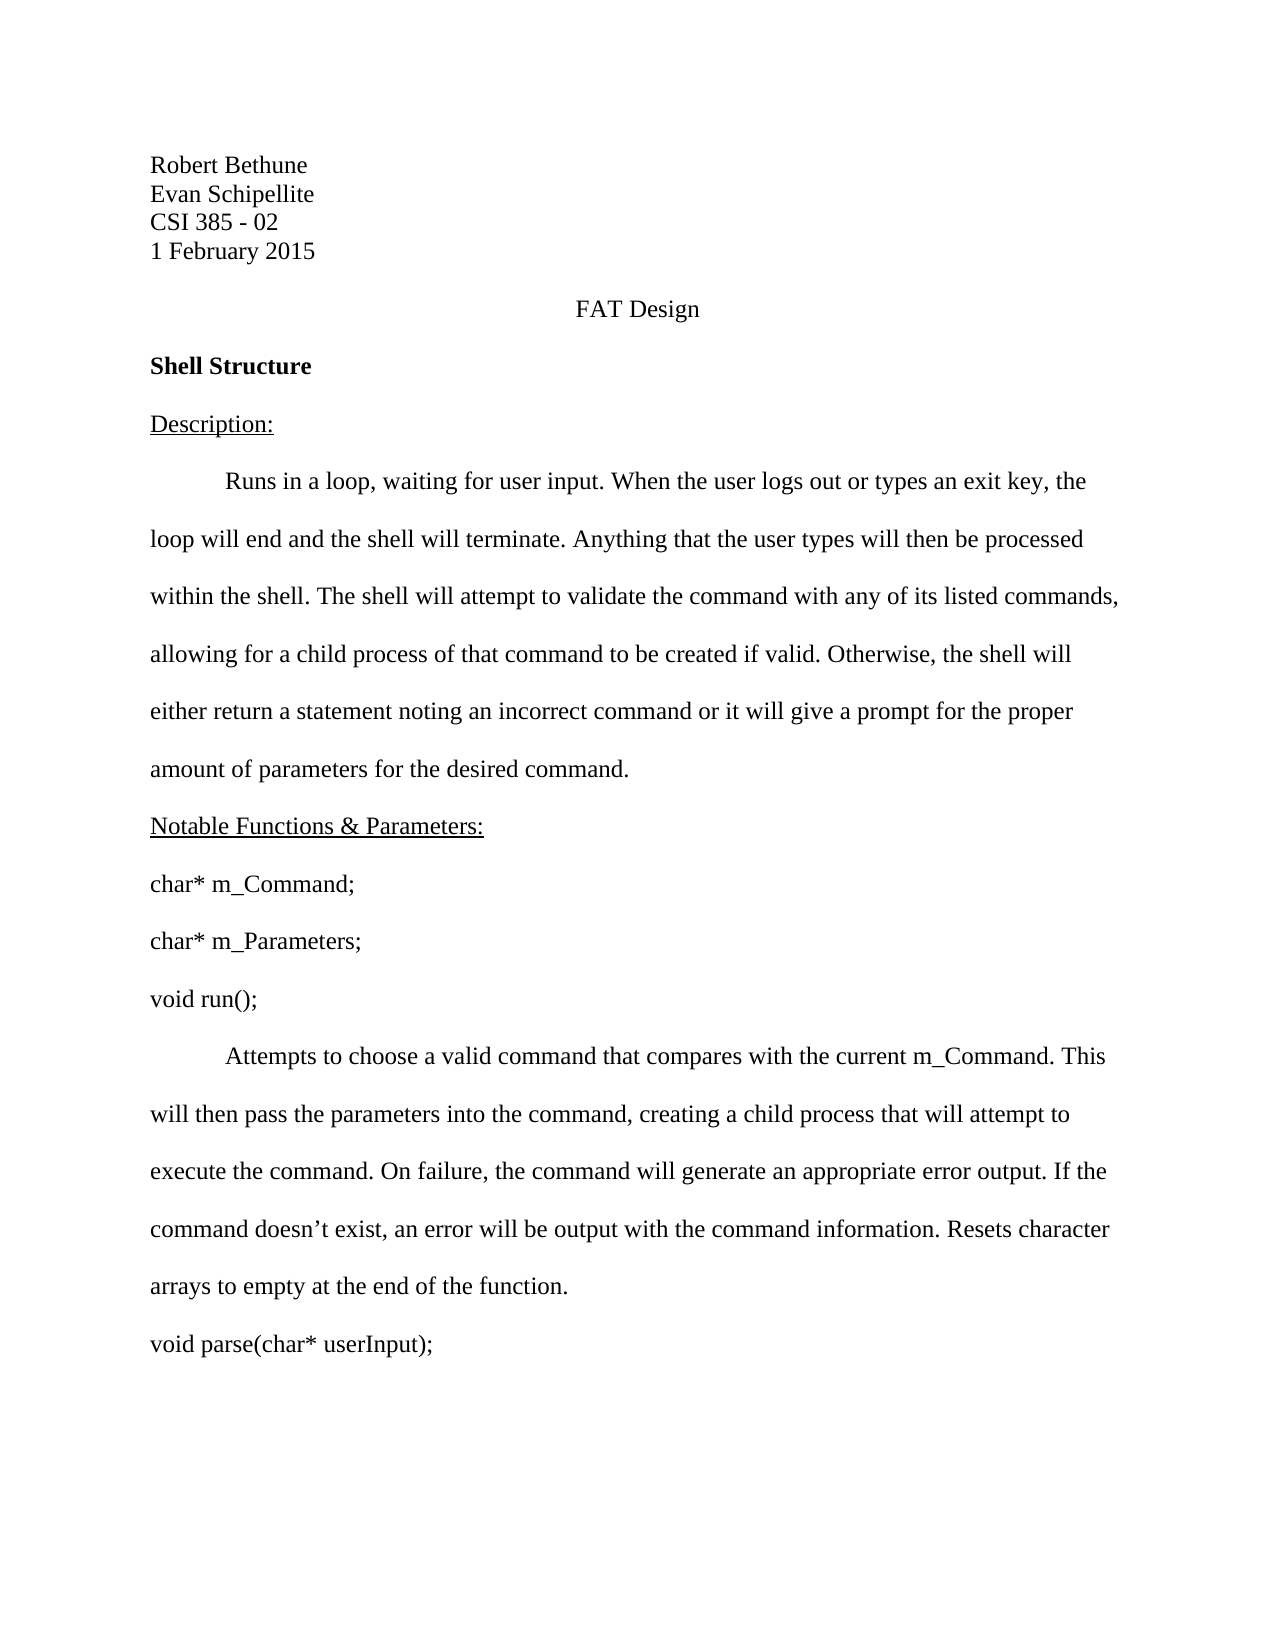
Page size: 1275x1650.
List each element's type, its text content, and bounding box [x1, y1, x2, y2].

text FAT Design [150, 294, 1125, 322]
text Description: [150, 409, 1125, 437]
text Evan Schipellite [150, 179, 1125, 207]
text Notable Functions & Parameters: [150, 811, 1125, 840]
text Runs in a loop, waiting for user input. When the user logs out or types an exit key, the loop will end and the shell will terminate. Anything that the user types will then be processed within the shell. The shell will attempt to validate the command with any of its listed commands, allowing for a child process of that command to be created if valid. Otherwise, the shell will either return a statement noting an incorrect command or it will give a prompt for the proper amount of parameters for the desired command. [150, 466, 1125, 782]
text Shell Structure [150, 351, 1125, 380]
text Attempts to choose a valid command that compares with the current m_Command. This will then pass the parameters into the command, creating a child process that will attempt to execute the command. On failure, the command will generate an appropriate error output. If the command doesn’t exist, an error will be output with the command information. Resets character arrays to empty at the end of the function. [150, 1041, 1125, 1300]
text Robert Bethune [150, 150, 1125, 179]
text void run(); [150, 984, 1125, 1012]
text 1 February 2015 [150, 236, 1125, 265]
text CSI 385 - 02 [150, 207, 1125, 236]
text char* m_Command; [150, 869, 1125, 897]
text void parse(char* userInput); [150, 1329, 1125, 1357]
text char* m_Parameters; [150, 926, 1125, 955]
